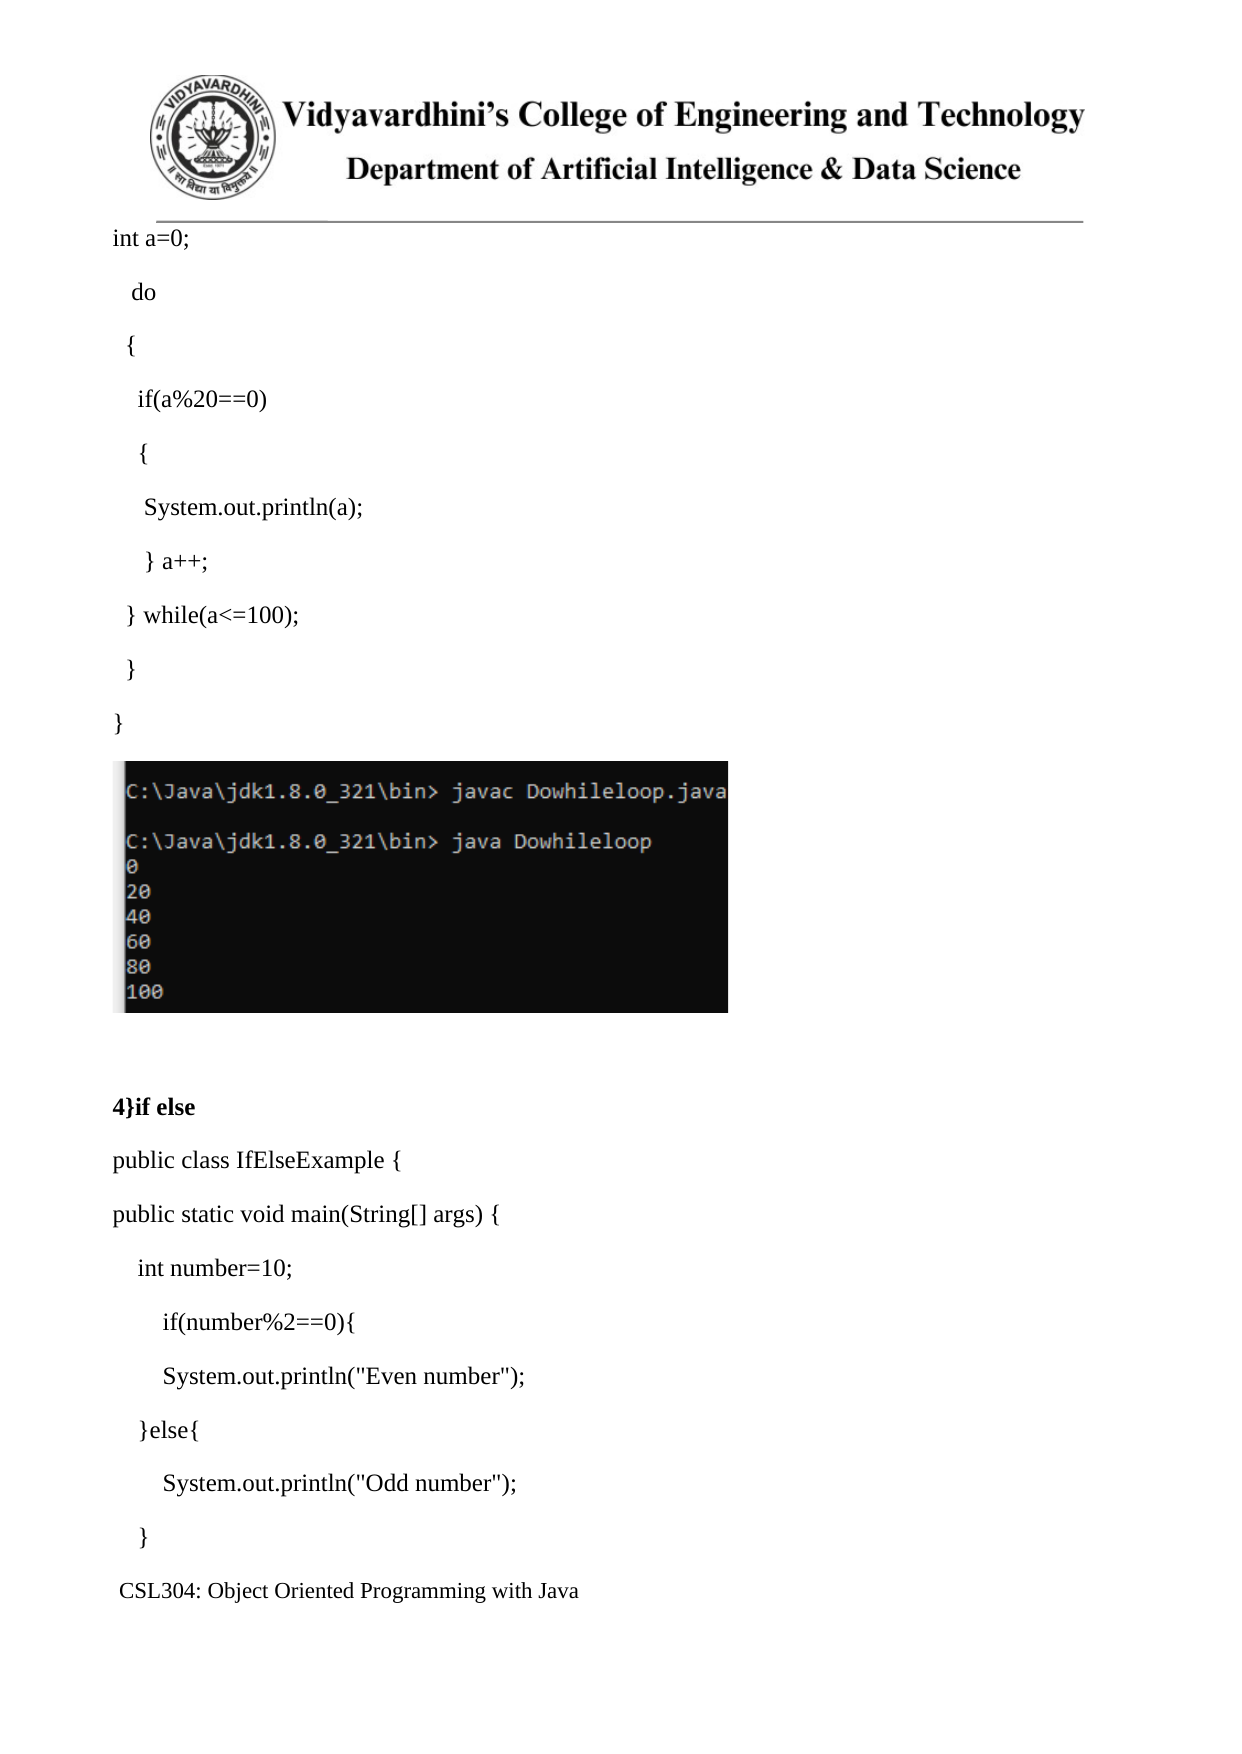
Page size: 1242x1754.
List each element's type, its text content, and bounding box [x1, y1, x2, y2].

text } while(a<=100); [112, 600, 1164, 629]
text { [112, 438, 1164, 467]
text System.out.println(a); [112, 492, 1164, 521]
picture [112, 761, 729, 1013]
text public static void main(String[] args) { [112, 1199, 1164, 1228]
text if(number%2==0){ [112, 1307, 1164, 1336]
text } [112, 654, 1164, 682]
text }else{ [112, 1415, 1164, 1443]
text } [112, 1522, 1164, 1551]
text 4}if else [112, 1092, 1164, 1120]
text int number=10; [112, 1253, 1164, 1282]
picture [150, 75, 1085, 200]
text System.out.println("Odd number"); [112, 1468, 1164, 1497]
text System.out.println("Even number"); [112, 1361, 1164, 1389]
text do [112, 277, 1164, 306]
text { [112, 331, 1164, 359]
text int a=0; [112, 223, 1164, 252]
text } [112, 708, 1164, 736]
text public class IfElseExample { [112, 1145, 1164, 1174]
text if(a%20==0) [112, 384, 1164, 413]
text } a++; [112, 546, 1164, 575]
